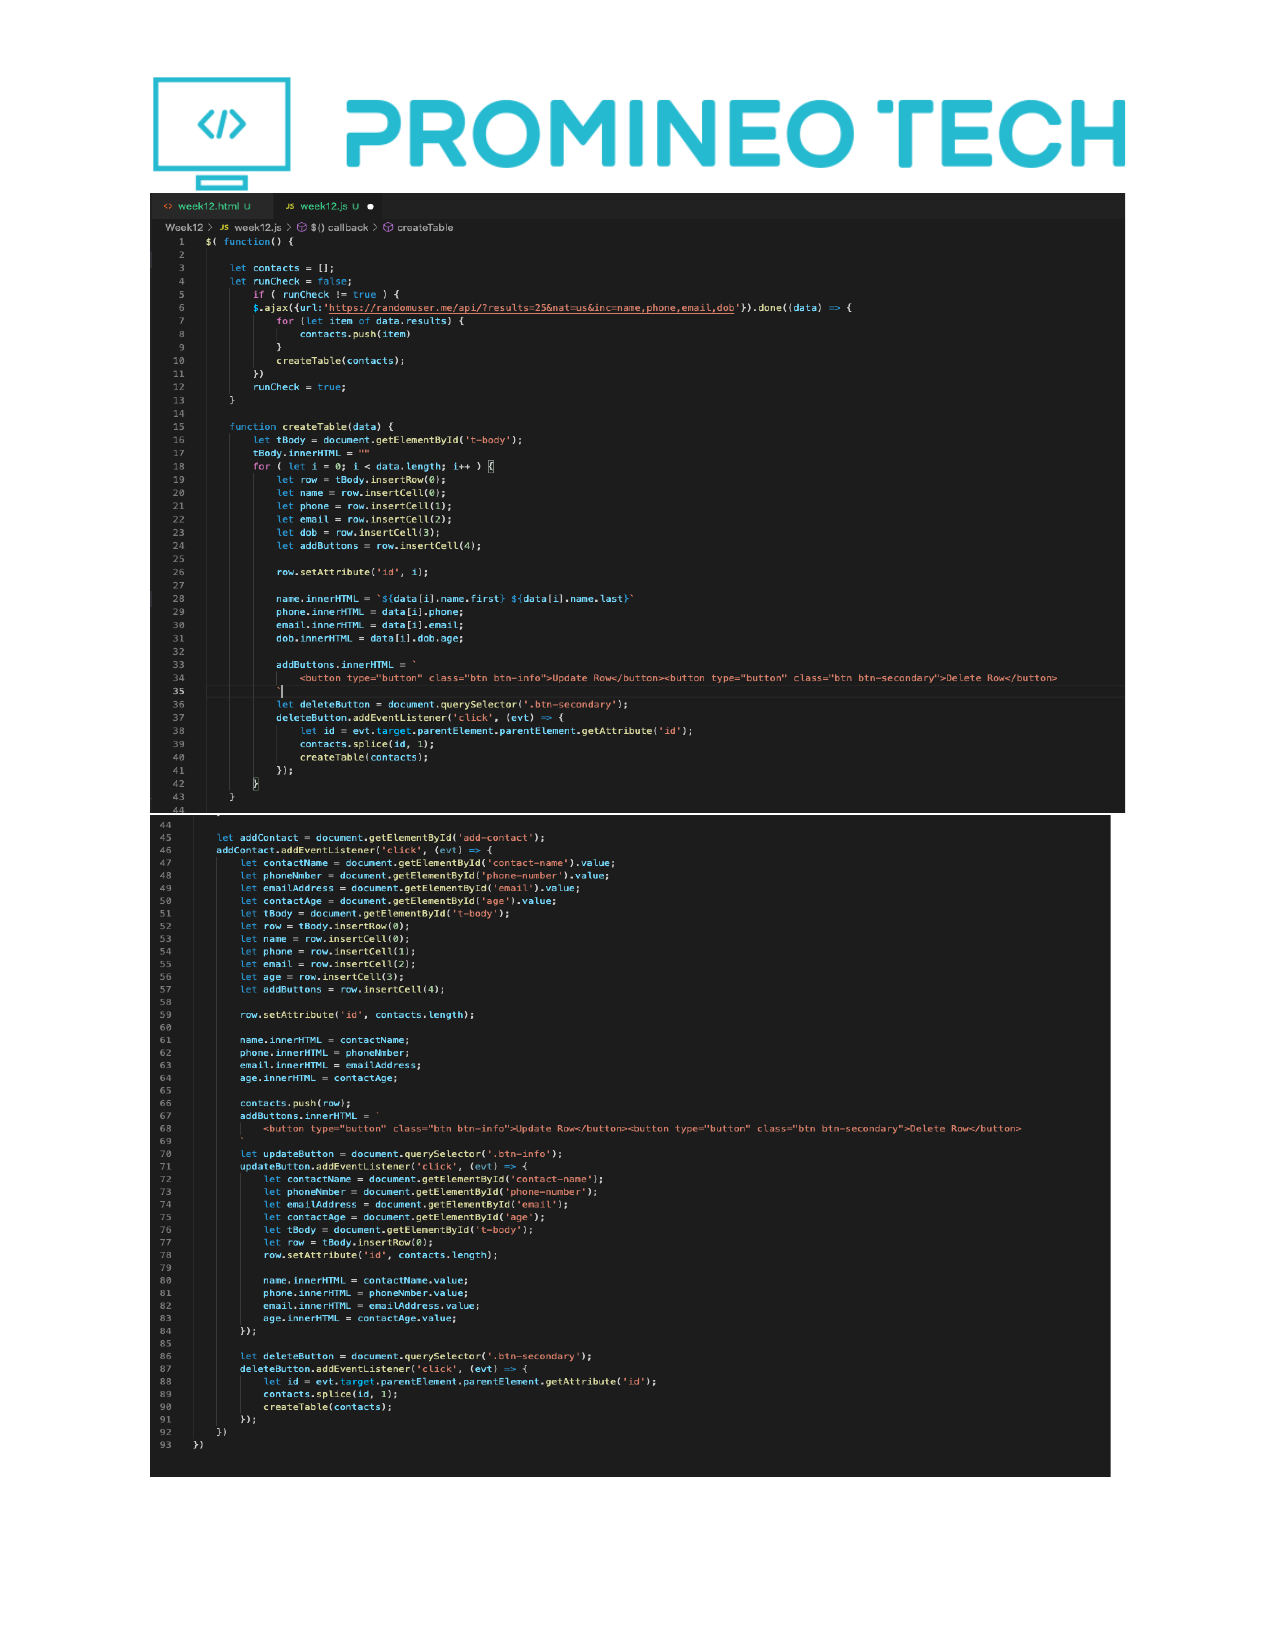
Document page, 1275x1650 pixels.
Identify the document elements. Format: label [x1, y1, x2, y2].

picture [150, 75, 1125, 813]
picture [150, 815, 1111, 1477]
